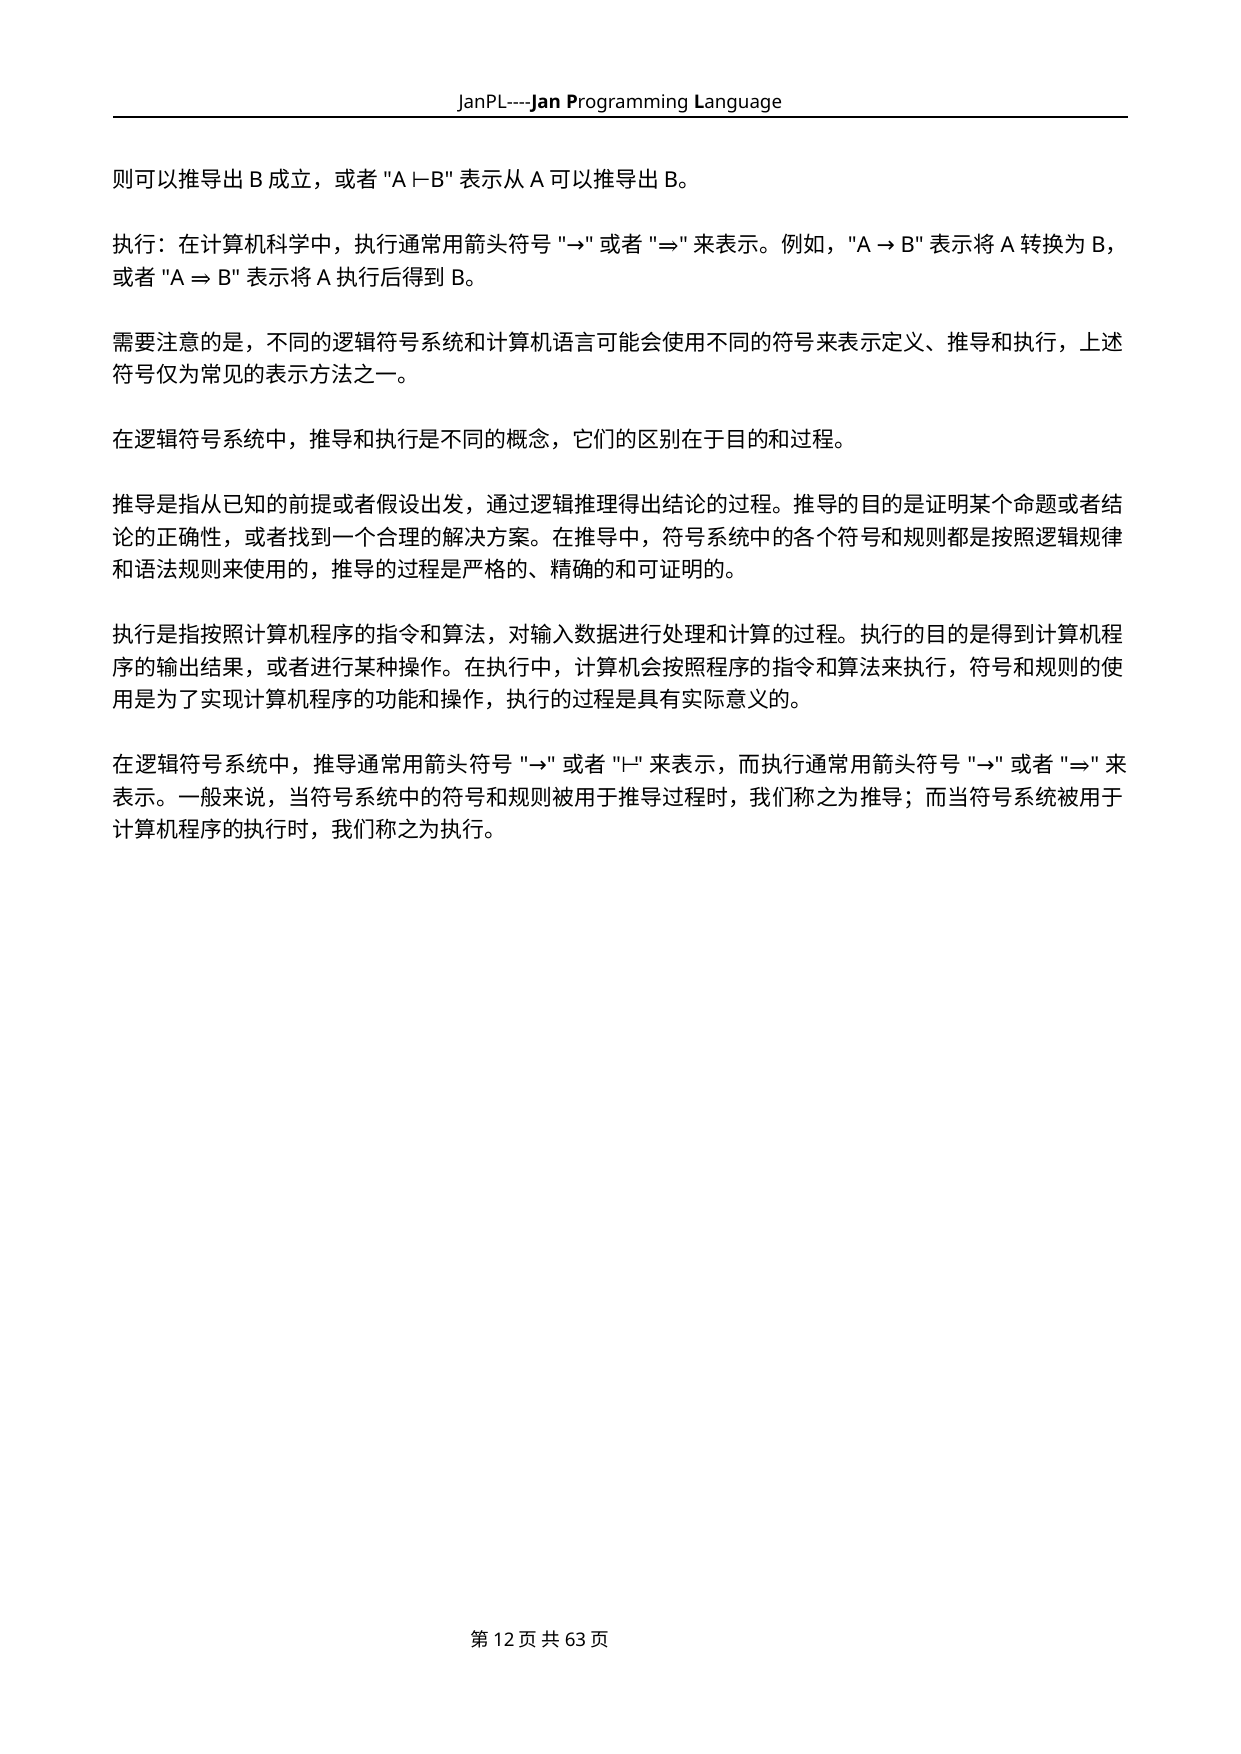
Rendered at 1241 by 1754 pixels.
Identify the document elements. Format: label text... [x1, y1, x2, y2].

text 推导是指从已知的前提或者假设出发，通过逻辑推理得出结论的过程。推导的目的是证明某个命题或者结论的正确性，或者找到一个合理的解决方案。在推导中，符号系统中的各个符号和规则都是按照逻辑规律和语法规则来使用的，推导的过程是严格的、精确的和可证明的。 [112, 487, 1128, 584]
text 在逻辑符号系统中，推导和执行是不同的概念，它们的区别在于目的和过程。 [112, 422, 1128, 454]
text 需要注意的是，不同的逻辑符号系统和计算机语言可能会使用不同的符号来表示定义、推导和执行，上述符号仅为常见的表示方法之一。 [112, 324, 1128, 389]
text 在逻辑符号系统中，推导通常用箭头符号 "→" 或者 "⊢" 来表示，而执行通常用箭头符号 "→" 或者 "⇒" 来表示。一般来说，当符号系统中的符号和规则被用于推导过程时，我们称之为推导；而当符号系统被用于计算机程序的执行时，我们称之为执行。 [112, 747, 1128, 844]
text 执行是指按照计算机程序的指令和算法，对输入数据进行处理和计算的过程。执行的目的是得到计算机程序的输出结果，或者进行某种操作。在执行中，计算机会按照程序的指令和算法来执行，符号和规则的使用是为了实现计算机程序的功能和操作，执行的过程是具有实际意义的。 [112, 617, 1128, 714]
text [112, 162, 1128, 194]
text 执行：在计算机科学中，执行通常用箭头符号 "→" 或者 "⇒" 来表示。例如，"A → B" 表示将 A 转换为 B，或者 "A ⇒ B" 表示将 A 执行后得到 B。 [112, 227, 1128, 292]
